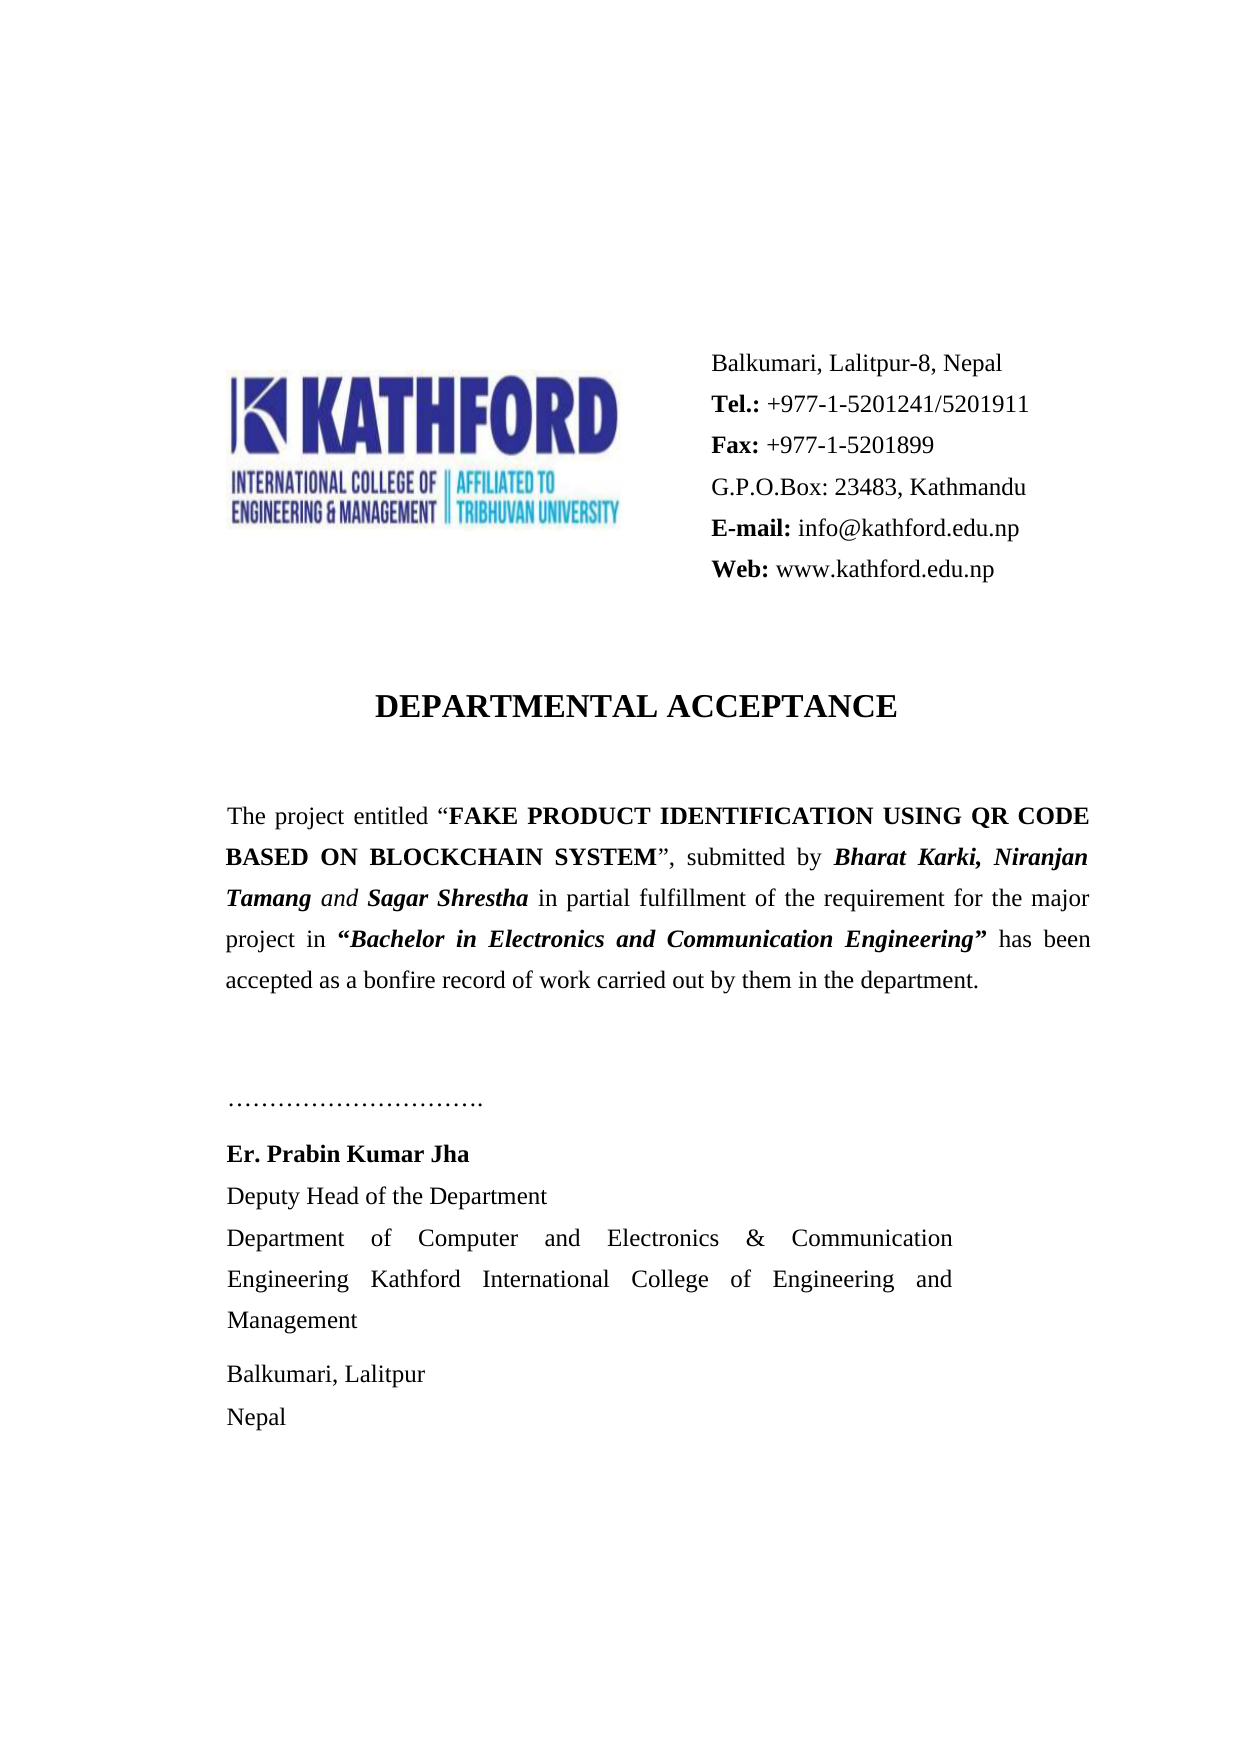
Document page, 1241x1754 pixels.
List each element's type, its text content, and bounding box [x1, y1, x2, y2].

picture [186, 339, 693, 580]
text G.P.O.Box: 23483, Kathmandu [693, 472, 1038, 501]
text …………………………. [225, 1083, 1091, 1112]
text Nepal [226, 1402, 1090, 1430]
text The project entitled “FAKE PRODUCT IDENTIFICATION USING QR CODE BASED ON BLOCKCHAIN SYSTEM”, submitted by Bharat Karki, Niranjan Tamang and Sagar Shrestha in partial fulfillment of the requirement for the major project in “Bachelor in Electronics and Communication Engineering” has been accepted as a bonfire record of work carried out by them in the department. [225, 801, 1091, 994]
text Er. Prabin Kumar Jha [226, 1139, 1090, 1167]
text Web: www.kathford.edu.np [225, 554, 1006, 583]
text E-mail: info@kathford.edu.np [693, 513, 1031, 542]
text Fax: +977-1-5201899 [693, 431, 946, 459]
text Tel.: +977-1-5201241/5201911 [693, 389, 1041, 418]
text Deputy Head of the Department [226, 1181, 1090, 1209]
text Balkumari, Lalitpur [226, 1359, 1090, 1388]
text DEPARTMENTAL ACCEPTANCE [375, 649, 1090, 725]
text Balkumari, Lalitpur-8, Nepal [693, 348, 1014, 377]
text Department of Computer and Electronics & Communication Engineering Kathford International College of Engineering and Management [226, 1223, 953, 1334]
